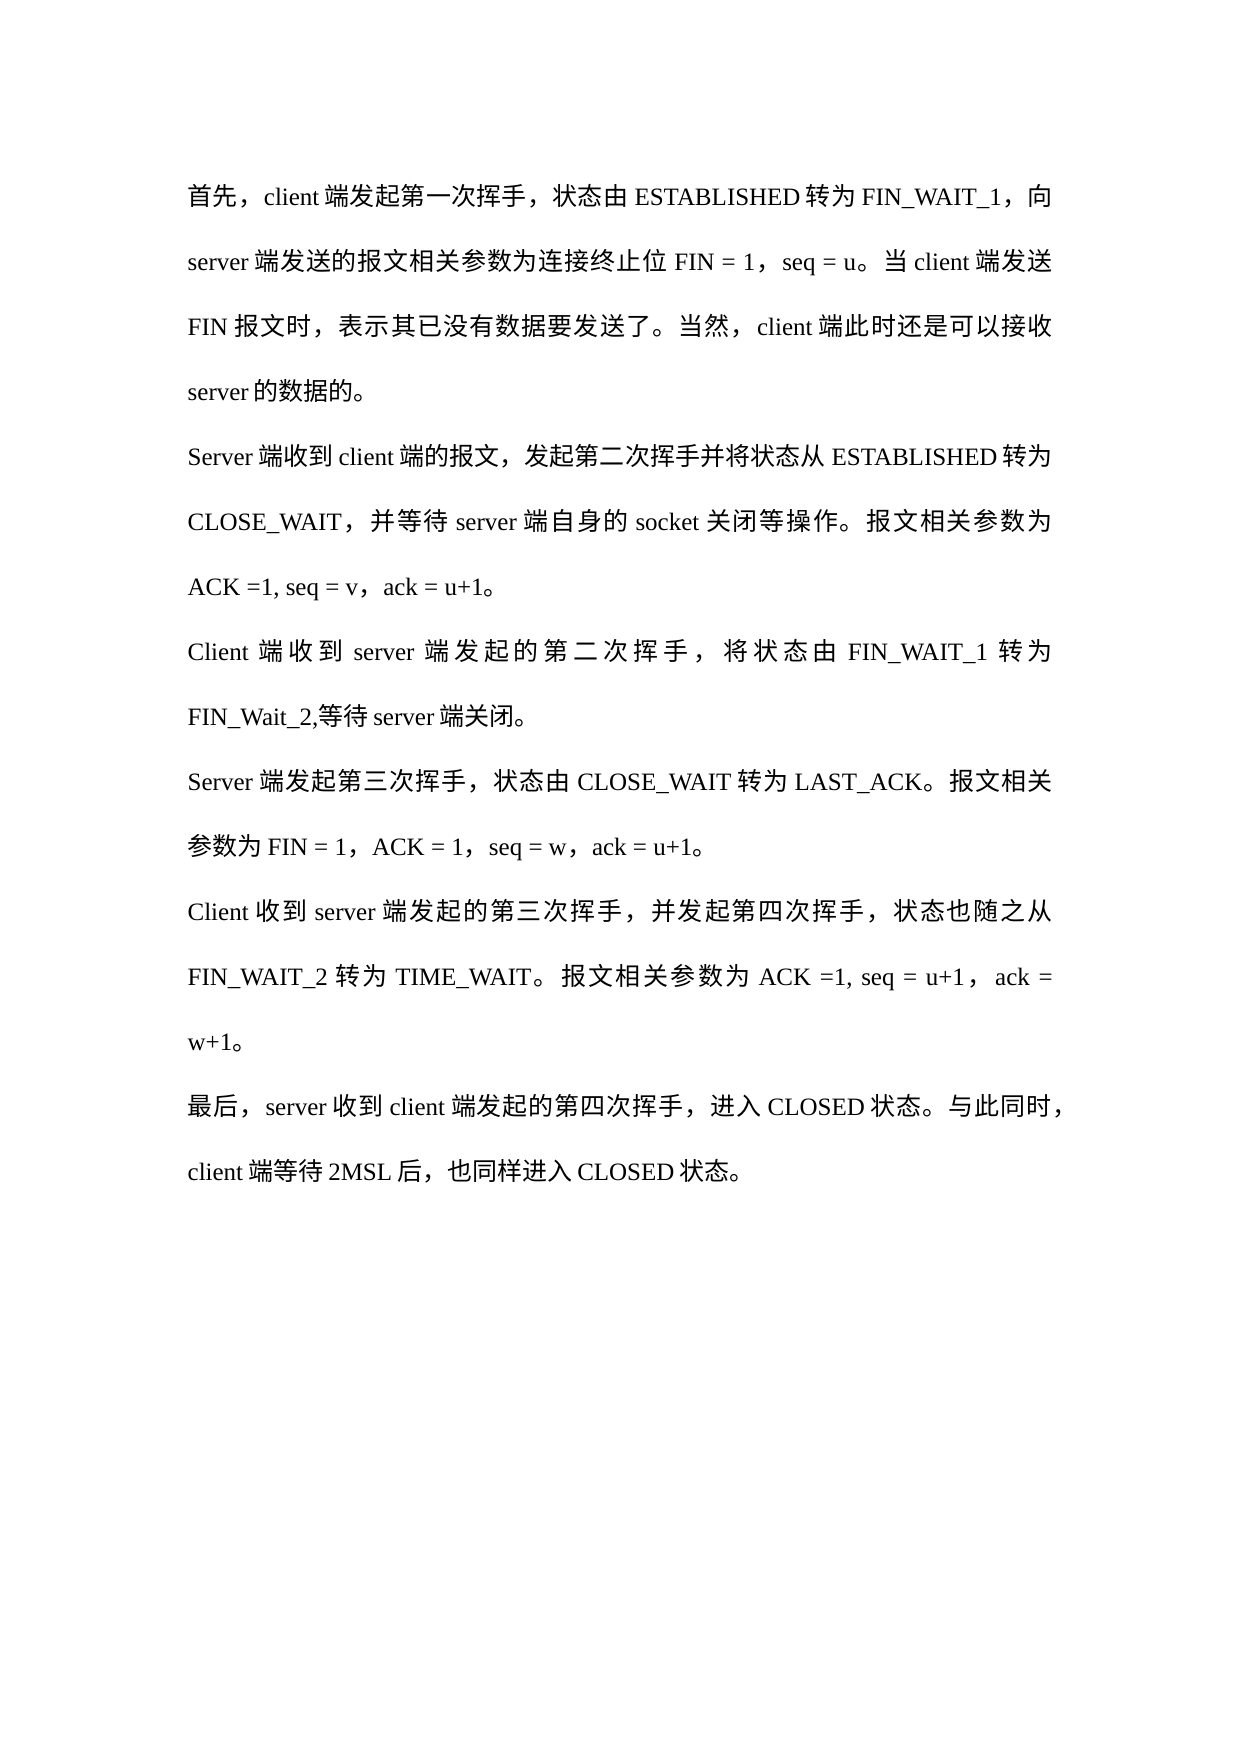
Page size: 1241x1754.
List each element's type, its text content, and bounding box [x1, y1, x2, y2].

text 最后，server收到client端发起的第四次挥手，进入CLOSED状态。与此同时，client端等待2MSL后，也同样进入CLOSED状态。 [187, 1072, 1053, 1202]
text Client收到server端发起的第三次挥手，并发起第四次挥手，状态也随之从FIN_WAIT_2转为TIME_WAIT。报文相关参数为ACK =1, seq = u+1，ack = w+1。 [187, 877, 1053, 1072]
text 首先，client端发起第一次挥手，状态由ESTABLISHED转为FIN_WAIT_1，向server端发送的报文相关参数为连接终止位FIN = 1，seq = u。当client端发送FIN报文时，表示其已没有数据要发送了。当然，client端此时还是可以接收server的数据的。 [187, 162, 1053, 422]
text Client端收到server端发起的第二次挥手，将状态由FIN_WAIT_1转为FIN_Wait_2,等待server端关闭。 [187, 617, 1053, 747]
text Server端发起第三次挥手，状态由CLOSE_WAIT转为LAST_ACK。报文相关参数为FIN = 1，ACK = 1，seq = w，ack = u+1。 [187, 747, 1053, 877]
text Server端收到client端的报文，发起第二次挥手并将状态从ESTABLISHED转为CLOSE_WAIT，并等待server端自身的socket关闭等操作。报文相关参数为ACK =1, seq = v，ack = u+1。 [187, 422, 1053, 617]
